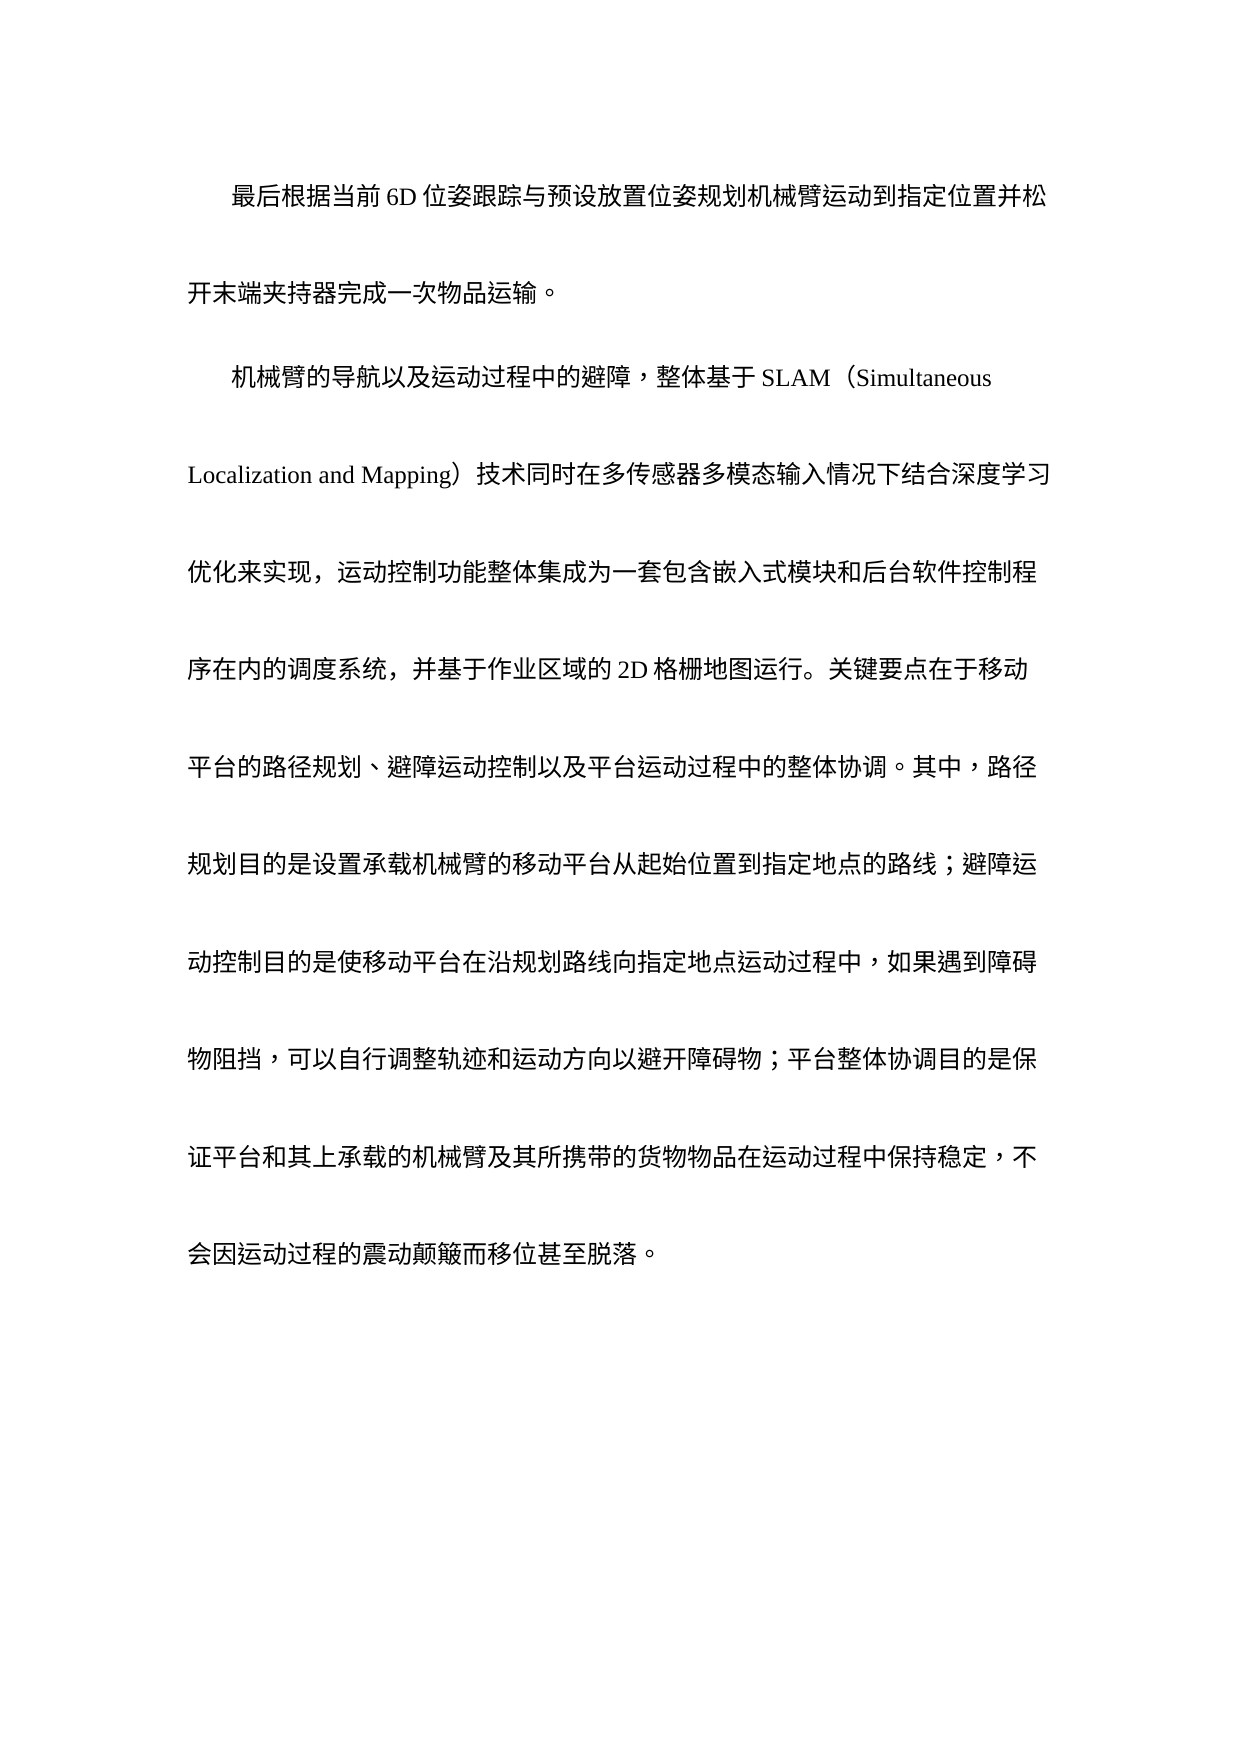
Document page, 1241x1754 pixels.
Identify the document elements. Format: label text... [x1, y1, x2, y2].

text 最后根据当前6D位姿跟踪与预设放置位姿规划机械臂运动到指定位置并松开末端夹持器完成一次物品运输。 [187, 162, 1053, 324]
text 机械臂的导航以及运动过程中的避障，整体基于SLAM（Simultaneous Localization and Mapping）技术同时在多传感器多模态输入情况下结合深度学习优化来实现，运动控制功能整体集成为一套包含嵌入式模块和后台软件控制程序在内的调度系统，并基于作业区域的2D格栅地图运行。关键要点在于移动平台的路径规划、避障运动控制以及平台运动过程中的整体协调。其中，路径规划目的是设置承载机械臂的移动平台从起始位置到指定地点的路线；避障运动控制目的是使移动平台在沿规划路线向指定地点运动过程中，如果遇到障碍物阻挡，可以自行调整轨迹和运动方向以避开障碍物；平台整体协调目的是保证平台和其上承载的机械臂及其所携带的货物物品在运动过程中保持稳定，不会因运动过程的震动颠簸而移位甚至脱落。 [187, 343, 1053, 1285]
